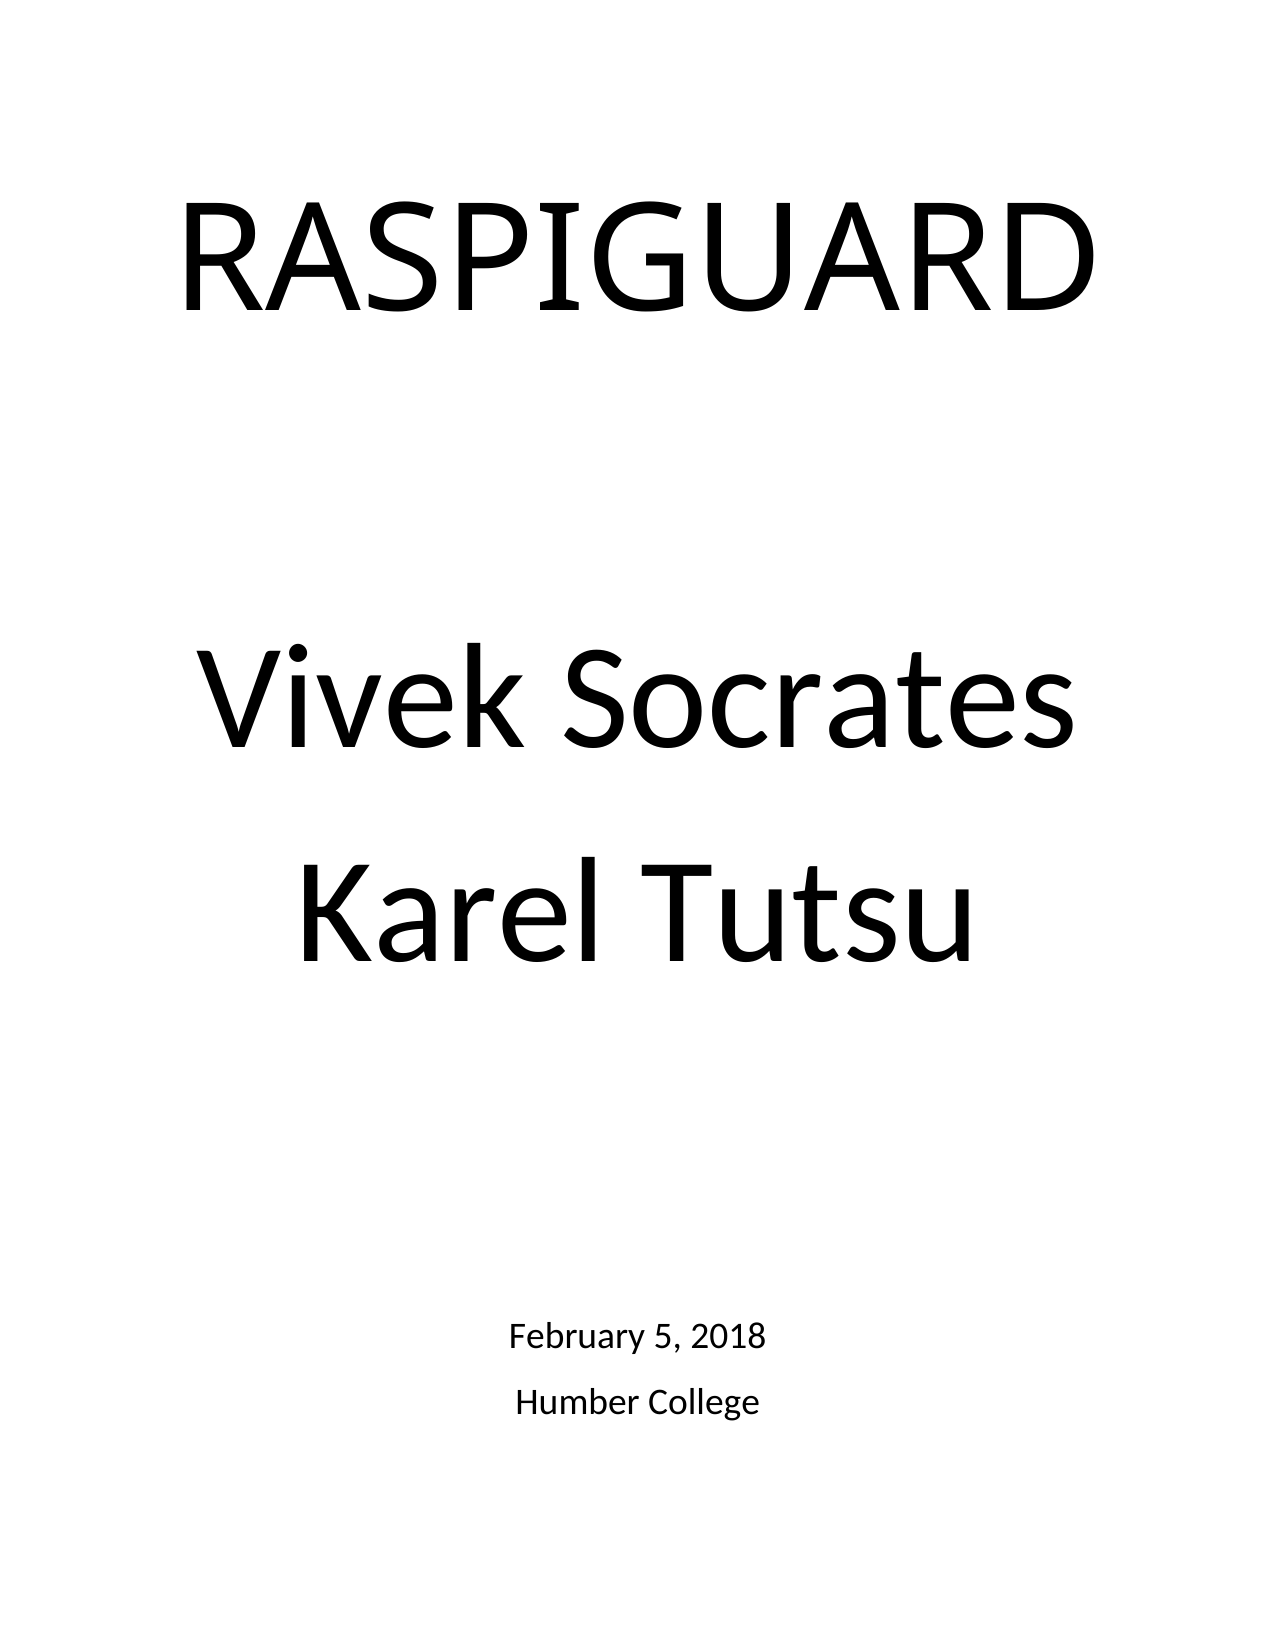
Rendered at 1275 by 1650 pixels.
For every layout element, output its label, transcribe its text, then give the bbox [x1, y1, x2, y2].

text February 5, 2018 [150, 1312, 1125, 1357]
text Karel Tutsu [150, 816, 1125, 999]
text Vivek Socrates [150, 602, 1125, 785]
text RASPIGUARD [150, 150, 1125, 354]
text Humber College [150, 1378, 1125, 1423]
